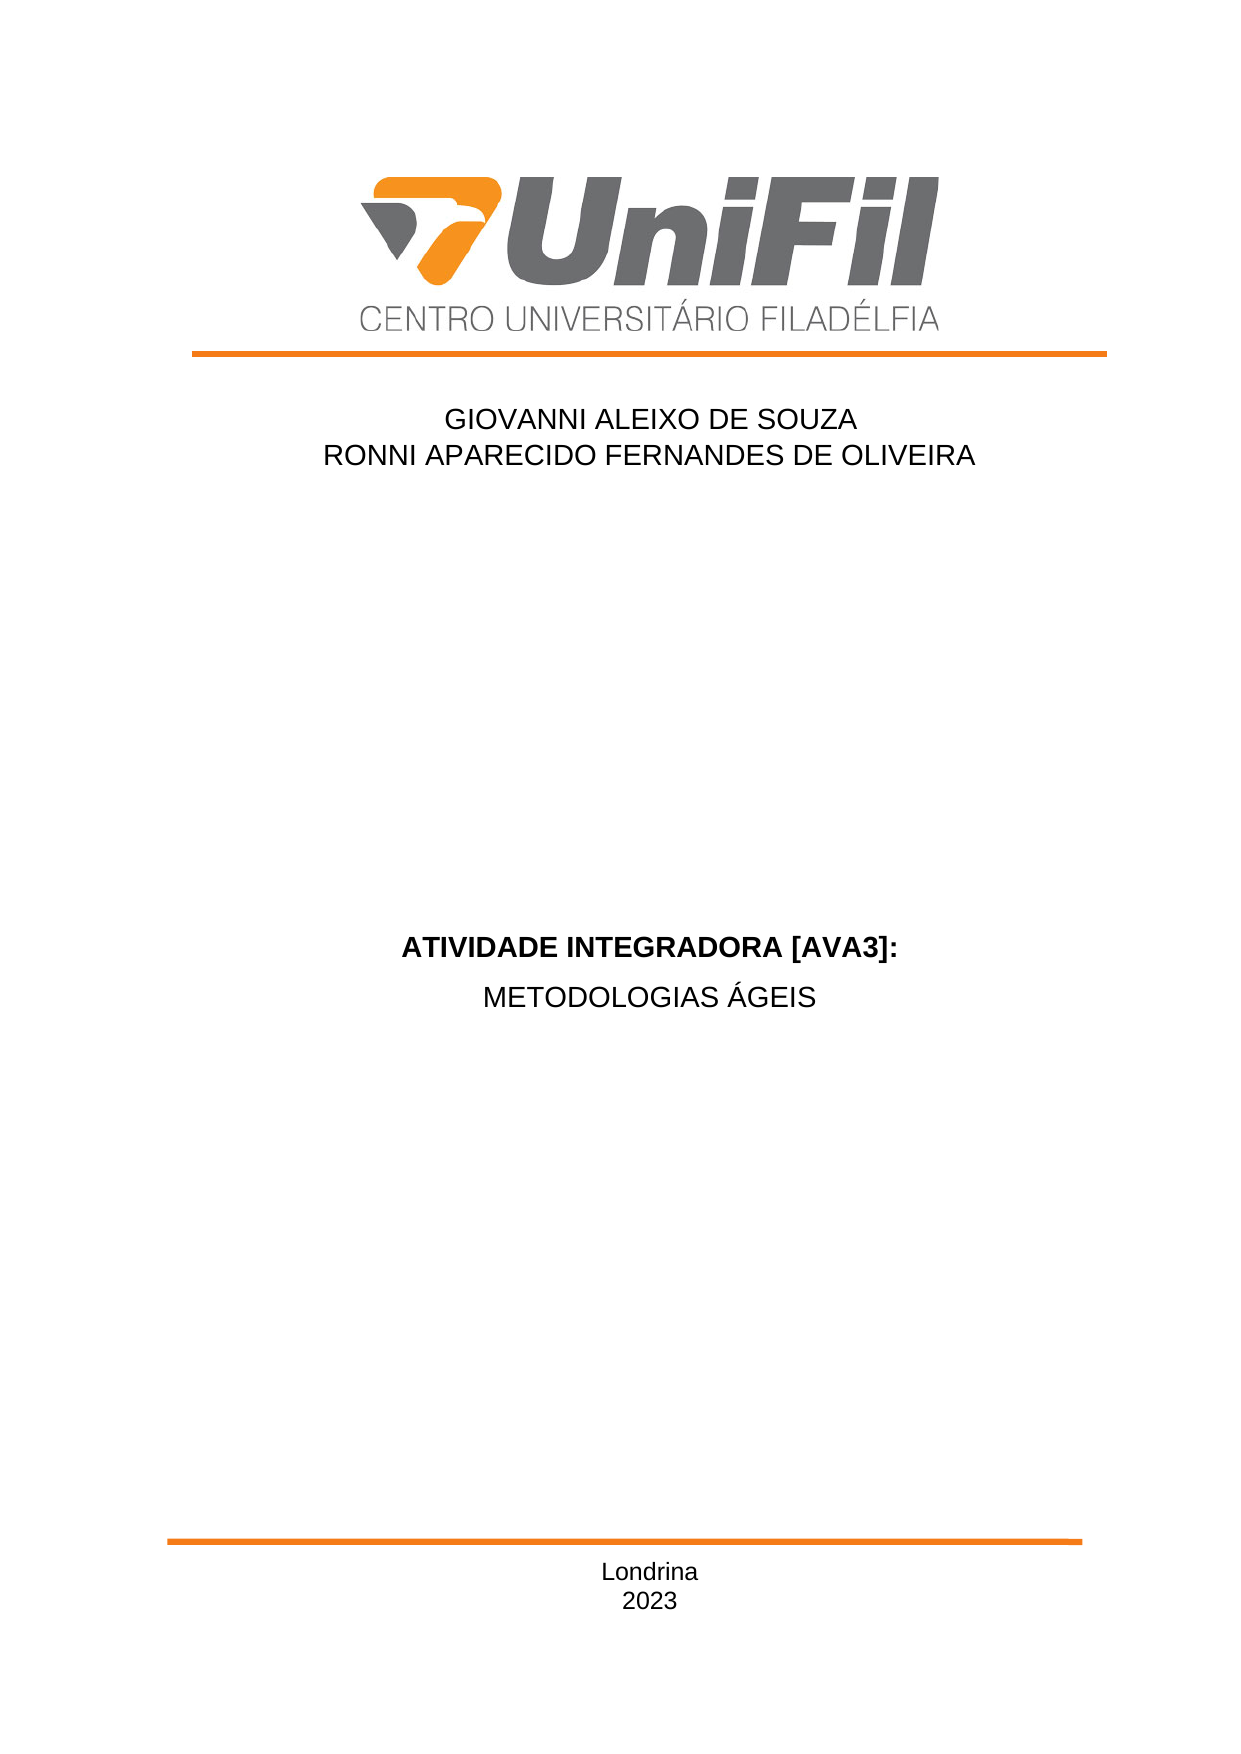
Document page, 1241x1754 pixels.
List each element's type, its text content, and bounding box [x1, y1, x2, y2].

picture [360, 177, 939, 331]
text 2023 [177, 1586, 1122, 1615]
text METODOLOGIAS ÁGEIS [177, 980, 1122, 1013]
text ATIVIDADE INTEGRADORA [ava3]: [177, 930, 1122, 963]
text GIOVANNI ALEIXO DE SOUZA [444, 402, 1122, 436]
text RONNI APARECIDO FERNANDES DE OLIVEIRA [177, 438, 976, 472]
text Londrina [177, 1557, 1122, 1586]
